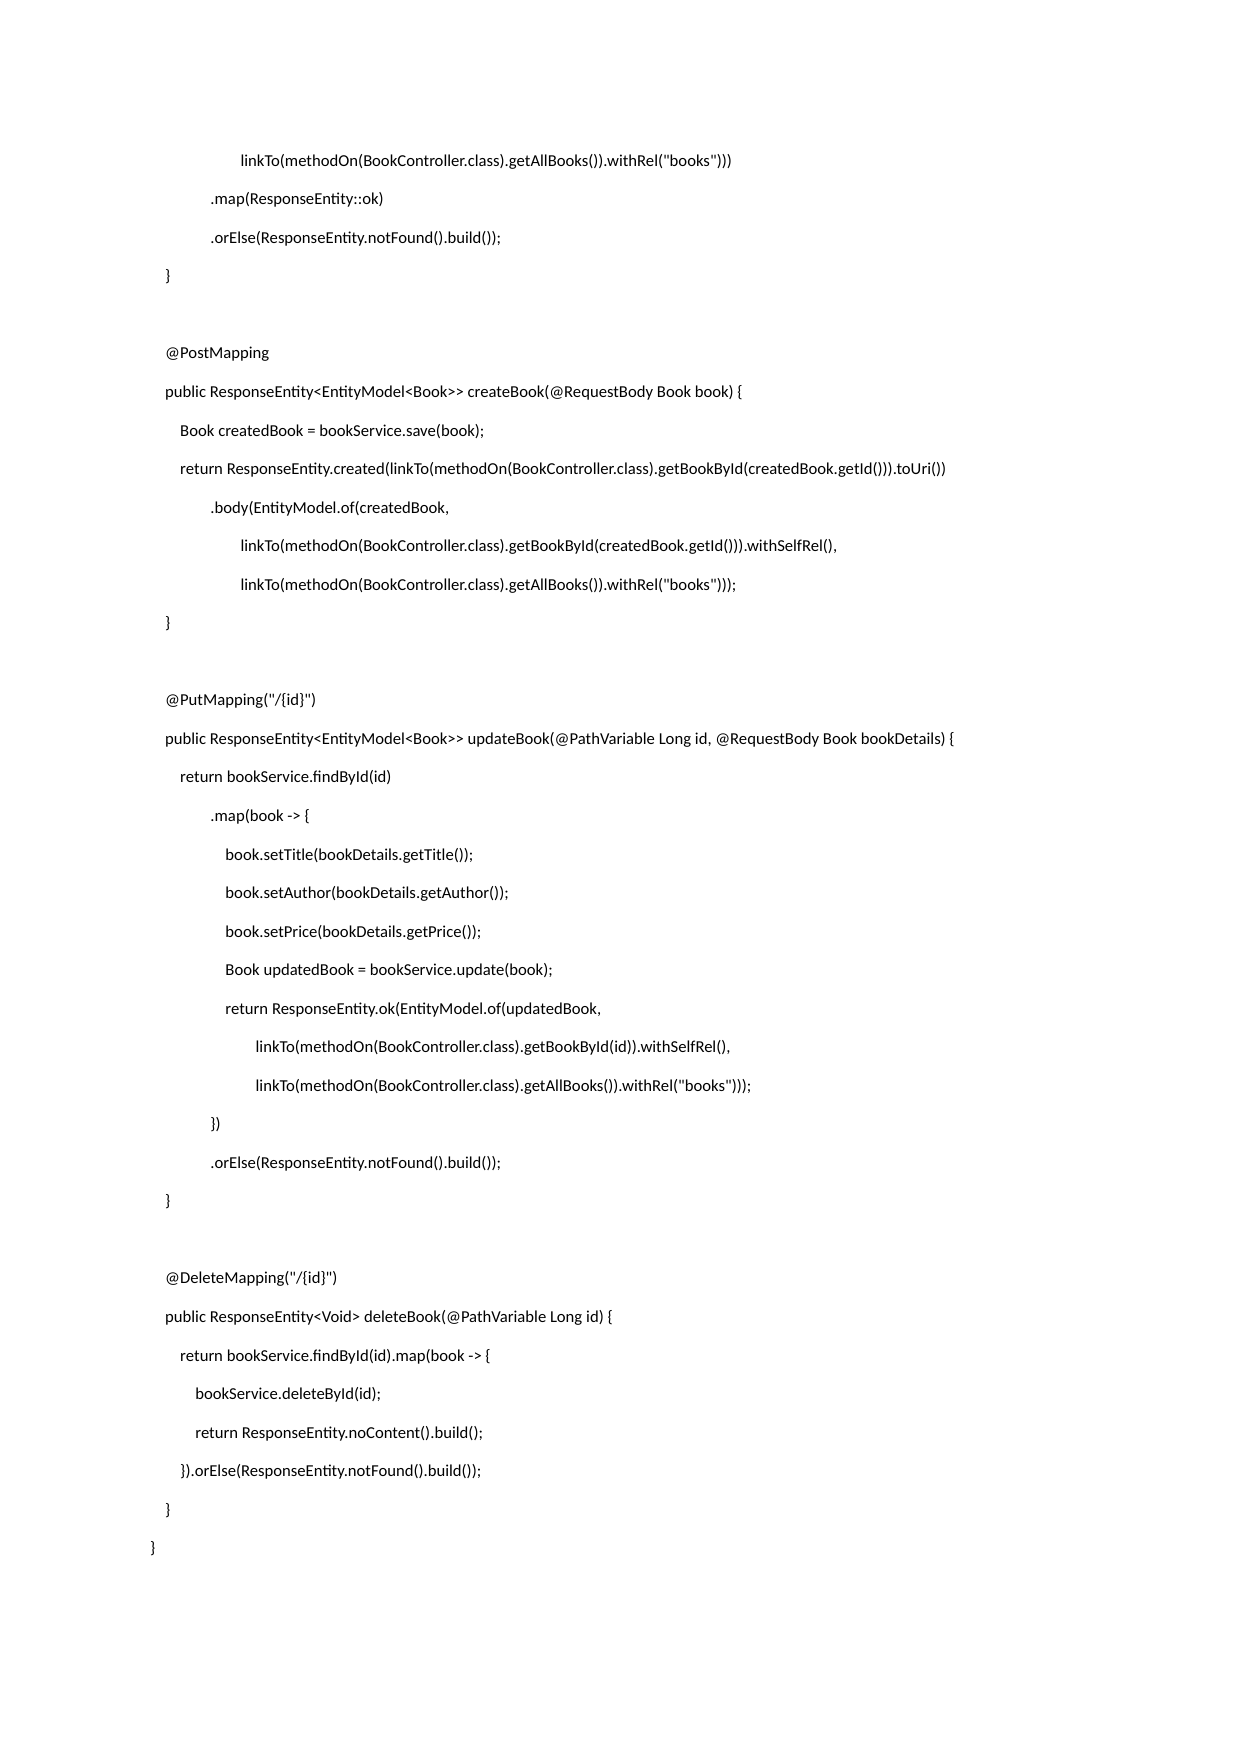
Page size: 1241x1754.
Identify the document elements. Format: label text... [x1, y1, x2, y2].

text } [150, 612, 1090, 633]
text .orElse(ResponseEntity.notFound().build()); [150, 227, 1090, 247]
text linkTo(methodOn(BookController.class).getAllBooks()).withRel("books"))) [150, 150, 1090, 170]
text public ResponseEntity<Void> deleteBook(@PathVariable Long id) { [150, 1306, 1090, 1327]
text bookService.deleteById(id); [150, 1383, 1090, 1404]
text return ResponseEntity.ok(EntityModel.of(updatedBook, [150, 998, 1090, 1018]
text @DeleteMapping("/{id}") [150, 1268, 1090, 1288]
text linkTo(methodOn(BookController.class).getBookById(createdBook.getId())).withSelfRel(), [150, 535, 1090, 556]
text }) [150, 1113, 1090, 1134]
text @PostMapping [150, 343, 1090, 363]
text .map(ResponseEntity::ok) [150, 188, 1090, 209]
text public ResponseEntity<EntityModel<Book>> createBook(@RequestBody Book book) { [150, 381, 1090, 402]
text book.setPrice(bookDetails.getPrice()); [150, 921, 1090, 941]
text linkTo(methodOn(BookController.class).getBookById(id)).withSelfRel(), [150, 1036, 1090, 1057]
text @PutMapping("/{id}") [150, 689, 1090, 710]
text Book updatedBook = bookService.update(book); [150, 959, 1090, 980]
text public ResponseEntity<EntityModel<Book>> updateBook(@PathVariable Long id, @RequestBody Book bookDetails) { [150, 728, 1090, 748]
text return ResponseEntity.created(linkTo(methodOn(BookController.class).getBookById(createdBook.getId())).toUri()) [150, 458, 1090, 479]
text .body(EntityModel.of(createdBook, [150, 497, 1090, 517]
text }).orElse(ResponseEntity.notFound().build()); [150, 1460, 1090, 1481]
text .map(book -> { [150, 805, 1090, 826]
text } [150, 1499, 1090, 1519]
text return ResponseEntity.noContent().build(); [150, 1422, 1090, 1442]
text return bookService.findById(id).map(book -> { [150, 1345, 1090, 1365]
text linkTo(methodOn(BookController.class).getAllBooks()).withRel("books"))); [150, 574, 1090, 594]
text } [150, 1191, 1090, 1211]
text return bookService.findById(id) [150, 767, 1090, 787]
text .orElse(ResponseEntity.notFound().build()); [150, 1152, 1090, 1172]
text book.setAuthor(bookDetails.getAuthor()); [150, 882, 1090, 903]
text book.setTitle(bookDetails.getTitle()); [150, 844, 1090, 864]
text } [150, 1537, 1090, 1558]
text linkTo(methodOn(BookController.class).getAllBooks()).withRel("books"))); [150, 1075, 1090, 1095]
text } [150, 266, 1090, 286]
text Book createdBook = bookService.save(book); [150, 420, 1090, 440]
